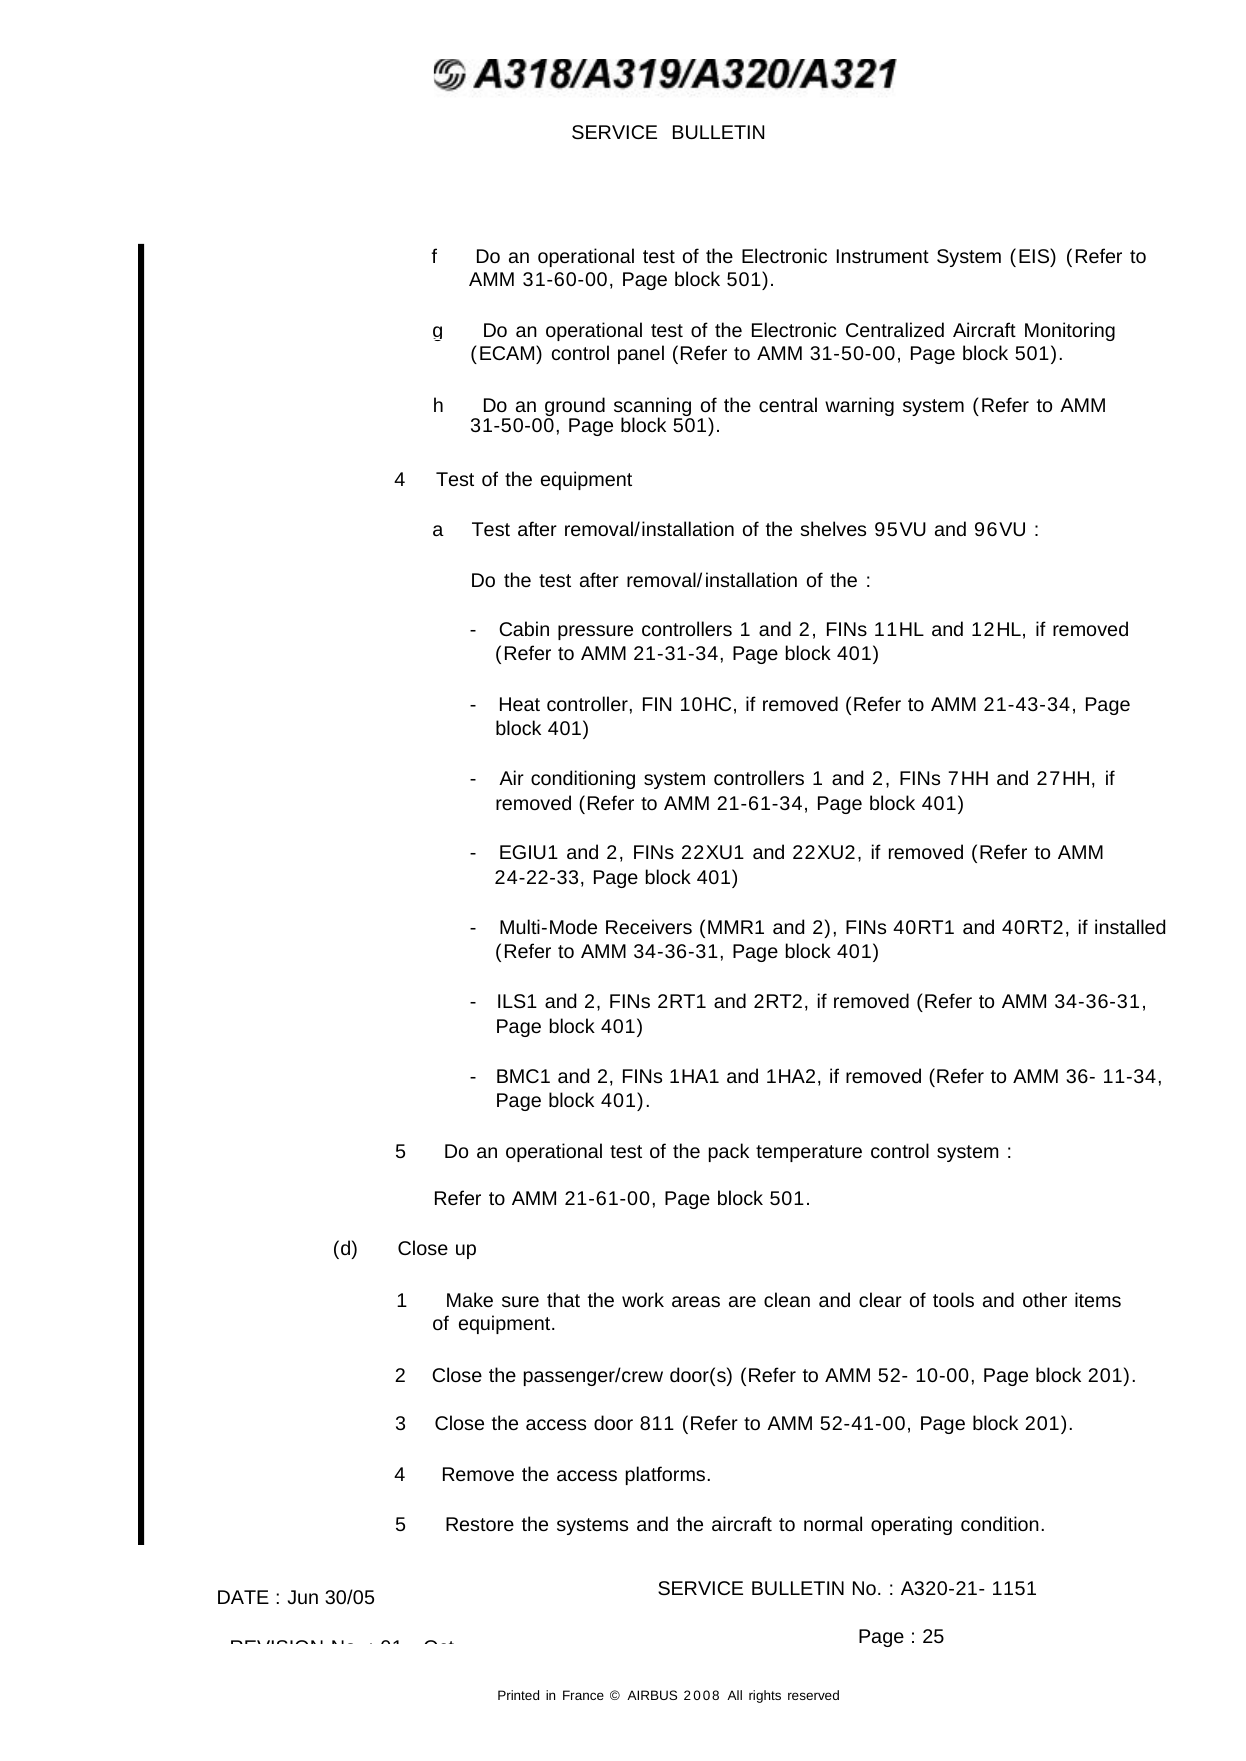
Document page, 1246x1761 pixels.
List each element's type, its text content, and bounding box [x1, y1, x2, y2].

text (ECAM) control panel (Refer to AMM 31-50-00, Page block 501). [470, 344, 1167, 368]
text g Do an operational test of the Electronic Centralized Aircraft Monitoring [432, 319, 1167, 342]
text - Heat controller, FIN 10HC, if removed (Refer to AMM 21-43-34, Page block 401) [469, 692, 1131, 739]
text SERVICE BULLETIN No. : A320-21- 1151 Page : 25 [657, 1577, 1038, 1648]
text - BMC1 and 2, FINs 1HA1 and 1HA2, if removed (Refer to AMM 36- 11-34, Page block 401). [469, 1065, 1163, 1112]
text - EGIU1 and 2, FINs 22XU1 and 22XU2, if removed (Refer to AMM 24-22-33, Page block 401) [469, 841, 1104, 888]
text AMM 31-60-00, Page block 501). [469, 269, 1167, 293]
text 1 Make sure that the work areas are clean and clear of tools and other items [396, 1289, 1167, 1312]
text f Do an operational test of the Electronic Instrument System (EIS) (Refer to [145, 244, 1146, 267]
text (d) Close up [333, 1239, 1167, 1263]
text 2 Close the passenger/crew door(s) (Refer to AMM 52- 10-00, Page block 201). 3 Close the access door 811 (Refer to AMM 52-41-00, Page block 201). [394, 1364, 1137, 1435]
text - ILS1 and 2, FINs 2RT1 and 2RT2, if removed (Refer to AMM 34-36-31, Page block 401) [469, 990, 1147, 1037]
text - Air conditioning system controllers 1 and 2, FINs 7HH and 27HH, if removed (Refer to AMM 21-61-34, Page block 401) [469, 767, 1115, 814]
text Refer to AMM 21-61-00, Page block 501. [433, 1189, 1167, 1213]
text 31-50-00, Page block 501). [470, 419, 1167, 468]
text - Multi-Mode Receivers (MMR1 and 2), FINs 40RT1 and 40RT2, if installed (Refer to AMM 34-36-31, Page block 401) [469, 916, 1167, 963]
text 4 Test of the equipment [394, 468, 1167, 491]
picture [433, 59, 897, 104]
text a Test after removal/installation of the shelves 95VU and 96VU : [432, 518, 1167, 541]
text 5 Restore the systems and the aircraft to normal operating condition. [395, 1513, 1167, 1535]
text Do the test after removal/installation of the : [470, 568, 1167, 592]
text of equipment. [432, 1314, 1167, 1338]
text 4 Remove the access platforms. [394, 1463, 1167, 1486]
text h Do an ground scanning of the central warning system (Refer to AMM [433, 394, 1167, 417]
text - Cabin pressure controllers 1 and 2, FINs 11HL and 12HL, if removed (Refer to AMM 21-31-34, Page block 401) [469, 618, 1129, 665]
text 5 Do an operational test of the pack temperature control system : [395, 1139, 1167, 1162]
text SERVICE BULLETIN [571, 124, 1167, 143]
